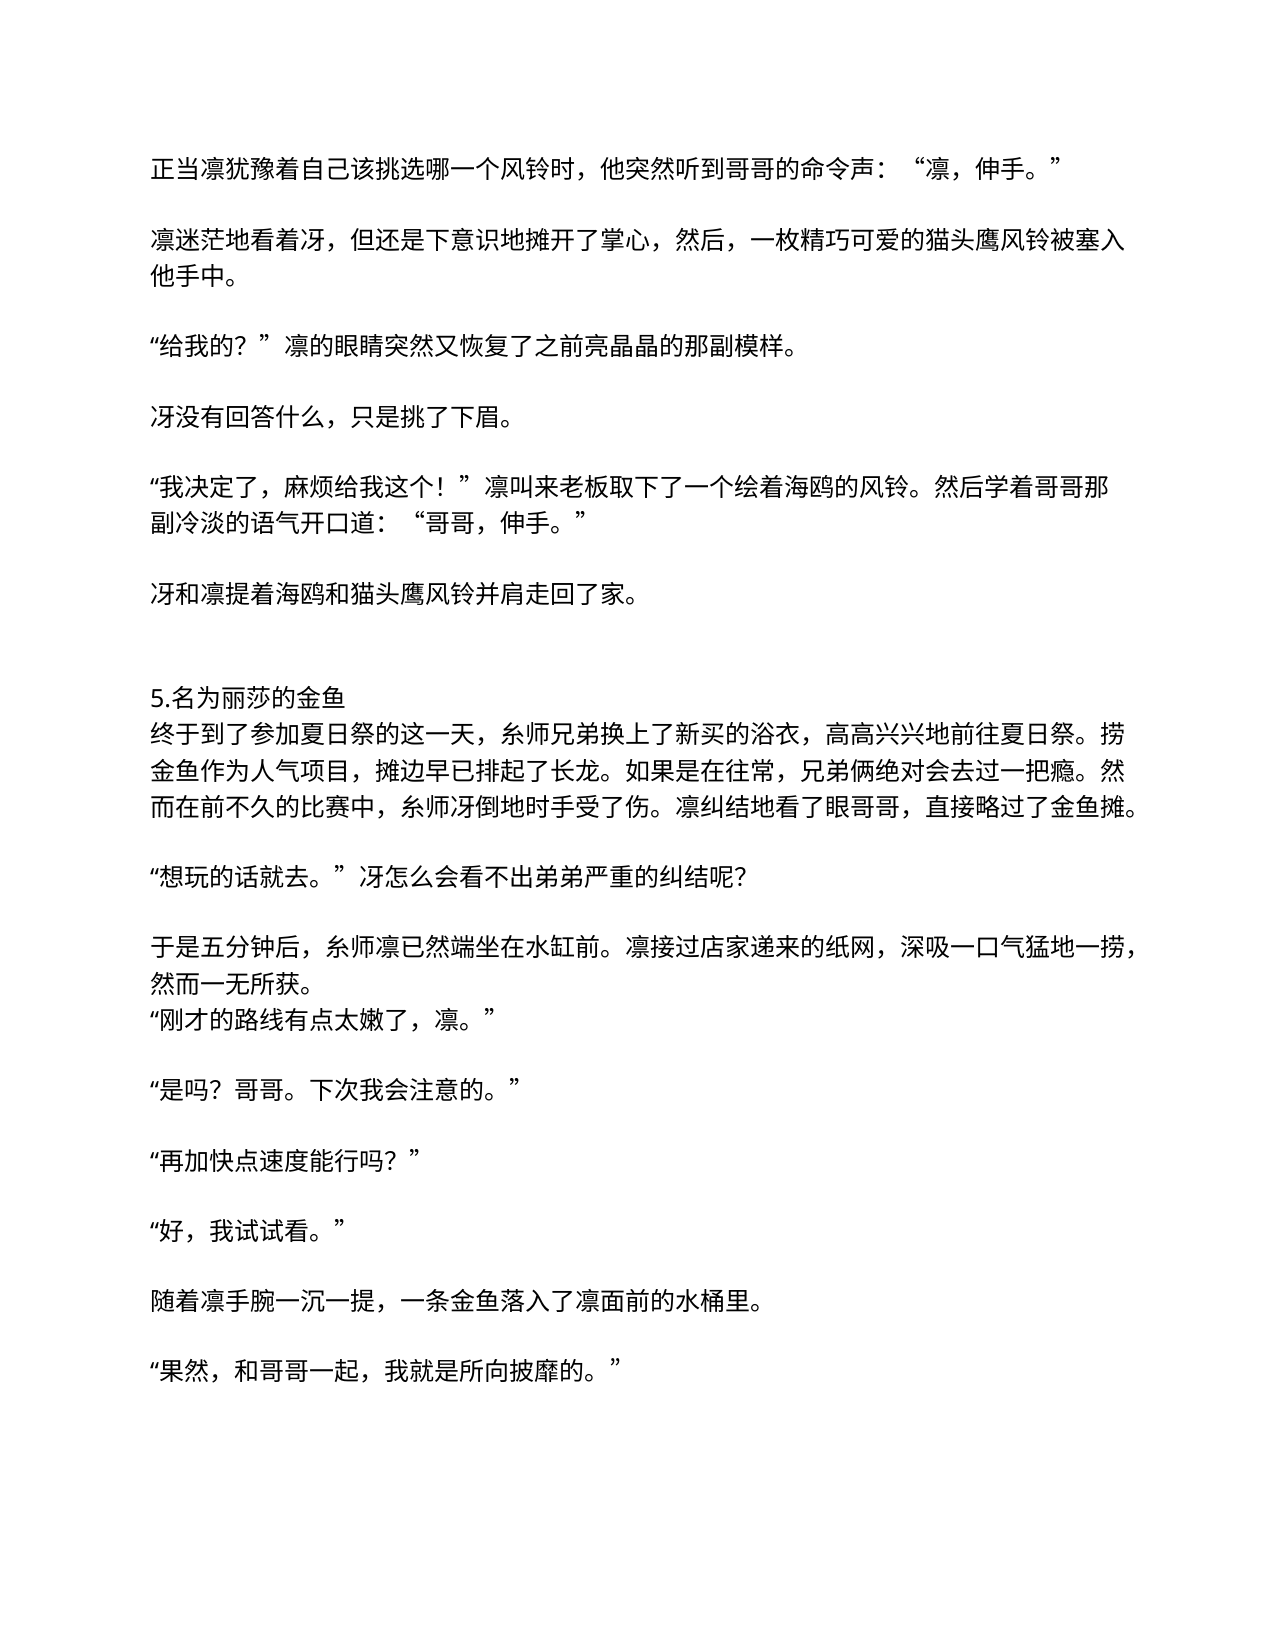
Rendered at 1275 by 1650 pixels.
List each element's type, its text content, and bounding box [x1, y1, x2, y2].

text 正当凛犹豫着自己该挑选哪一个风铃时，他突然听到哥哥的命令声：“凛，伸手。” [150, 150, 1125, 186]
text 5.名为丽莎的金鱼 [150, 678, 1125, 715]
text 冴没有回答什么，只是挑了下眉。 [150, 397, 1125, 433]
text “是吗？哥哥。下次我会注意的。” [150, 1071, 1125, 1107]
text “好，我试试看。” [150, 1211, 1125, 1247]
text 于是五分钟后，糸师凛已然端坐在水缸前。凛接过店家递来的纸网，深吸一口气猛地一捞，然而一无所获。 [150, 928, 1125, 1000]
text “再加快点速度能行吗？” [150, 1141, 1125, 1177]
text “我决定了，麻烦给我这个！”凛叫来老板取下了一个绘着海鸥的风铃。然后学着哥哥那副冷淡的语气开口道：“哥哥，伸手。” [150, 467, 1125, 540]
text “刚才的路线有点太嫩了，凛。” [150, 1000, 1125, 1037]
text 随着凛手腕一沉一提，一条金鱼落入了凛面前的水桶里。 [150, 1282, 1125, 1318]
text 冴和凛提着海鸥和猫头鹰风铃并肩走回了家。 [150, 574, 1125, 610]
text “果然，和哥哥一起，我就是所向披靡的。” [150, 1352, 1125, 1388]
text “给我的？”凛的眼睛突然又恢复了之前亮晶晶的那副模样。 [150, 327, 1125, 363]
text “想玩的话就去。”冴怎么会看不出弟弟严重的纠结呢？ [150, 857, 1125, 894]
text 凛迷茫地看着冴，但还是下意识地摊开了掌心，然后，一枚精巧可爱的猫头鹰风铃被塞入他手中。 [150, 220, 1125, 293]
text 终于到了参加夏日祭的这一天，糸师兄弟换上了新买的浴衣，高高兴兴地前往夏日祭。捞金鱼作为人气项目，摊边早已排起了长龙。如果是在往常，兄弟俩绝对会去过一把瘾。然而在前不久的比赛中，糸师冴倒地时手受了伤。凛纠结地看了眼哥哥，直接略过了金鱼摊。 [150, 715, 1125, 823]
